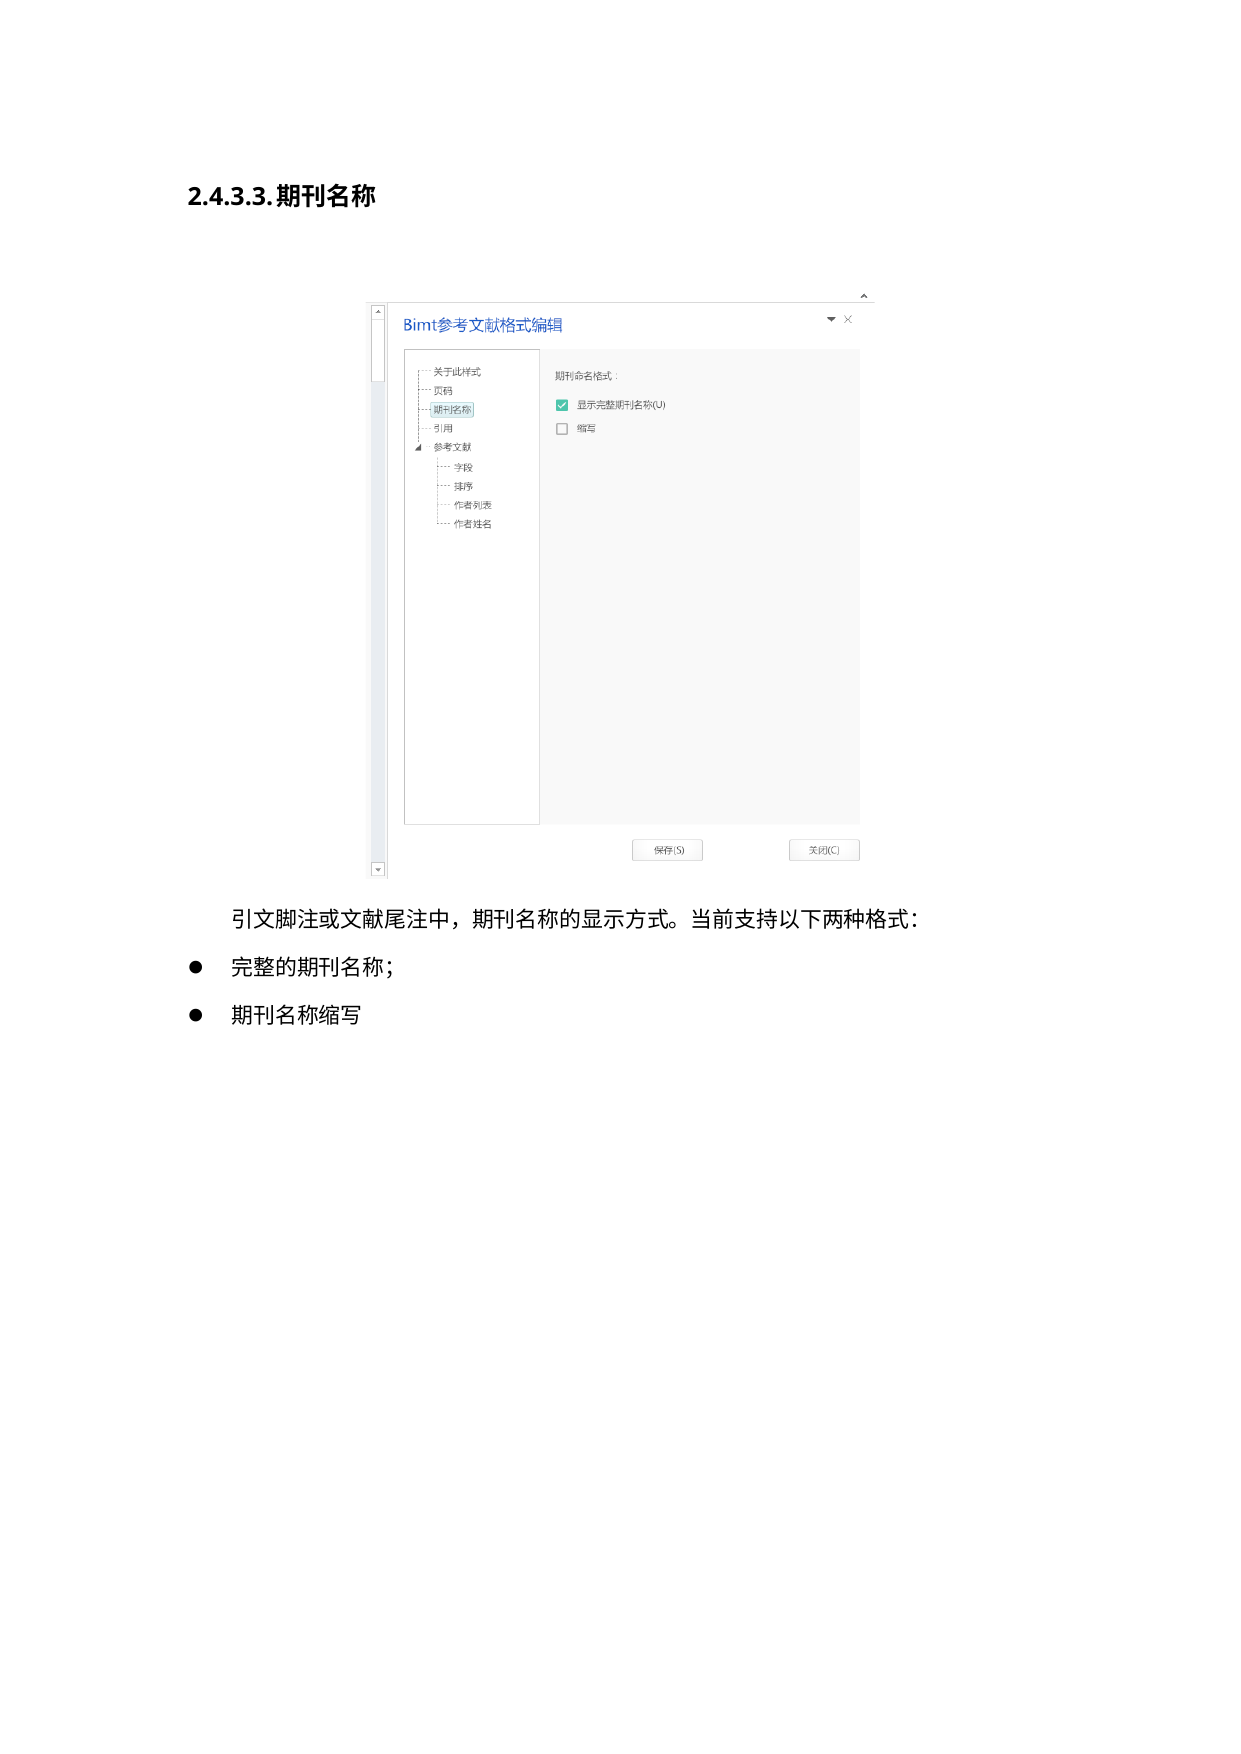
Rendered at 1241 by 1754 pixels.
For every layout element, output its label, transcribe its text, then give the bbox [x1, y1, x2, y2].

picture [365, 283, 875, 879]
list 期刊名称缩写 [187, 998, 1053, 1030]
subtitle 期刊名称 [187, 162, 1053, 227]
list 完整的期刊名称； [187, 949, 1053, 982]
text 引文脚注或文献尾注中，期刊名称的显示方式。当前支持以下两种格式： [187, 901, 1053, 934]
